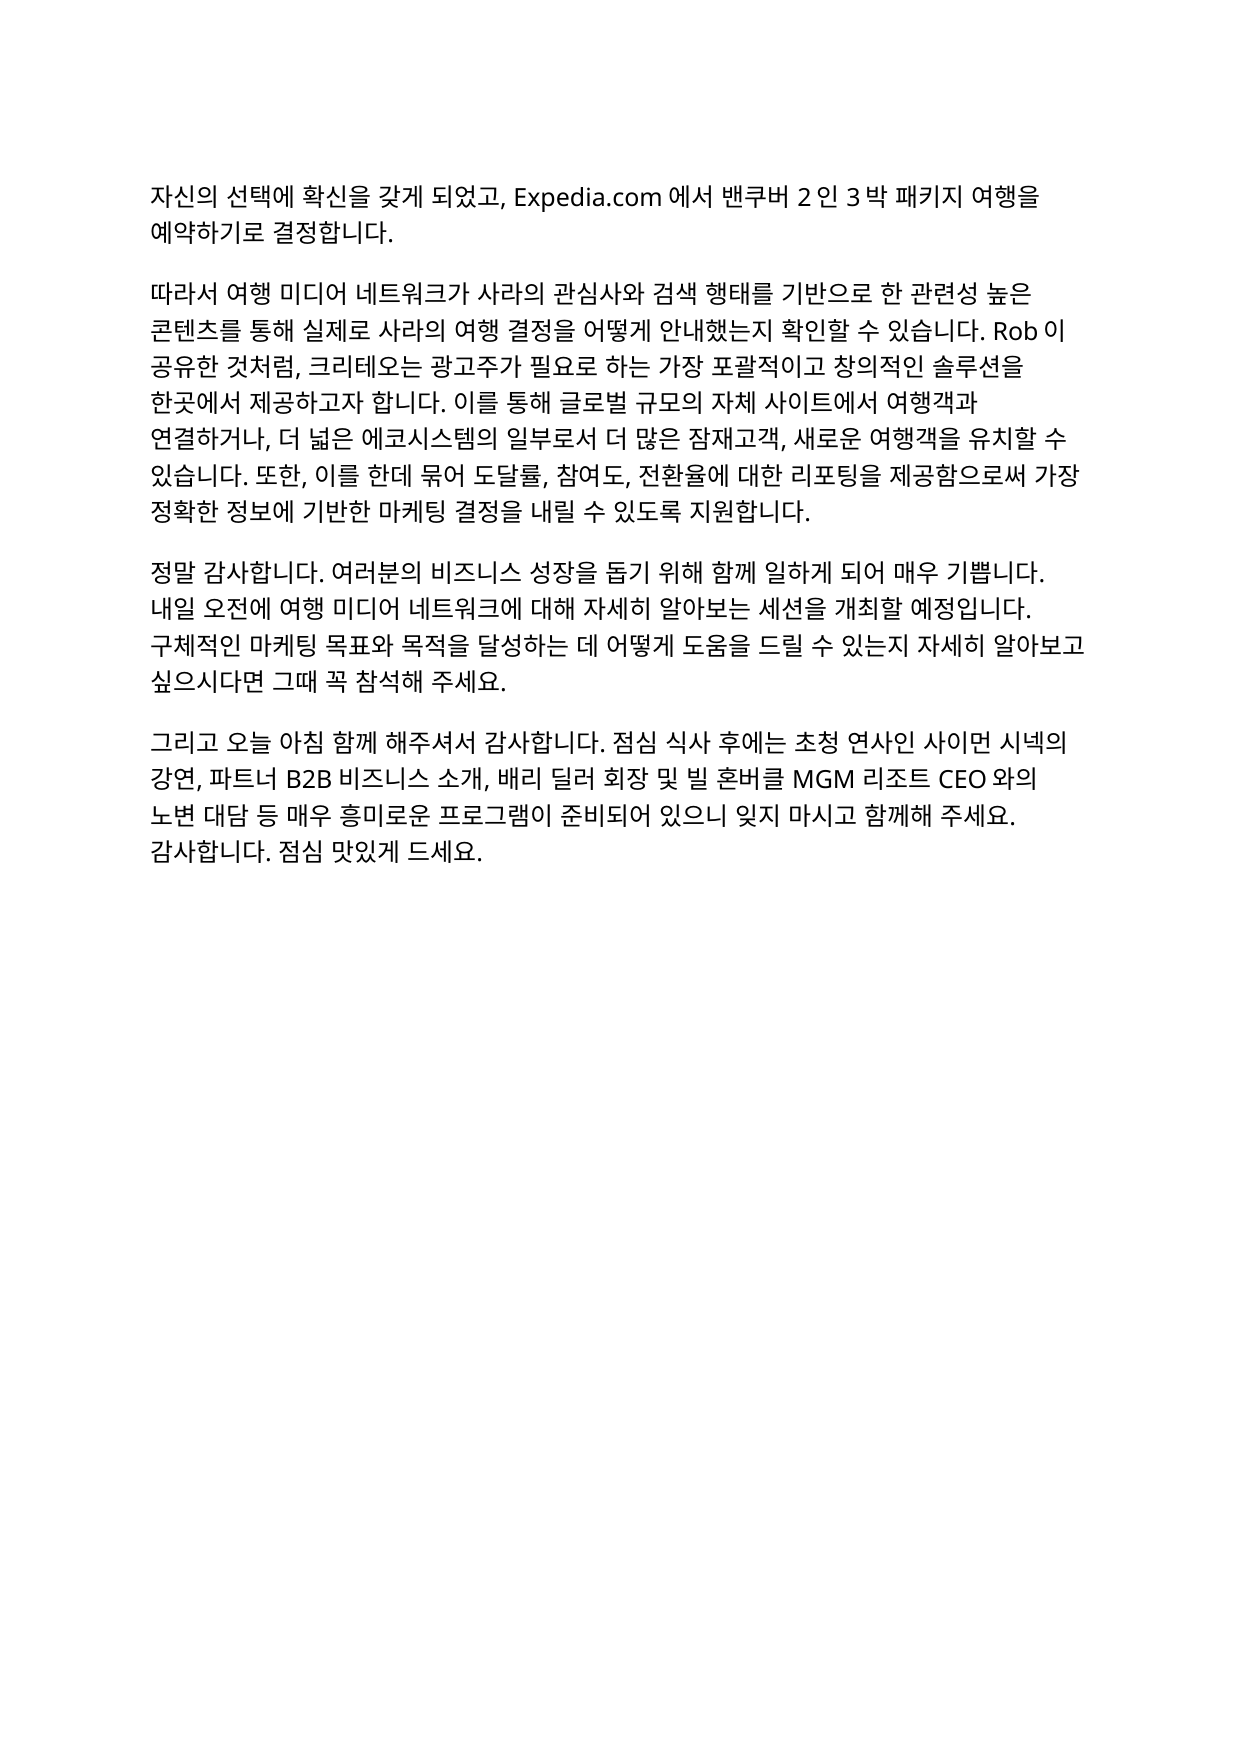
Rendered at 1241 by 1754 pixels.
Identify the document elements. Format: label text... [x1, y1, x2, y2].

text 그리고 오늘 아침 함께 해주셔서 감사합니다. 점심 식사 후에는 초청 연사인 사이먼 시넥의 강연, 파트너 B2B 비즈니스 소개, 배리 딜러 회장 및 빌 혼버클 MGM 리조트 CEO와의 노변 대담 등 매우 흥미로운 프로그램이 준비되어 있으니 잊지 마시고 함께해 주세요. 감사합니다. 점심 맛있게 드세요. [150, 723, 1090, 868]
text 정말 감사합니다. 여러분의 비즈니스 성장을 돕기 위해 함께 일하게 되어 매우 기쁩니다. 내일 오전에 여행 미디어 네트워크에 대해 자세히 알아보는 세션을 개최할 예정입니다. 구체적인 마케팅 목표와 목적을 달성하는 데 어떻게 도움을 드릴 수 있는지 자세히 알아보고 싶으시다면 그때 꼭 참석해 주세요. [150, 553, 1090, 698]
text 따라서 여행 미디어 네트워크가 사라의 관심사와 검색 행태를 기반으로 한 관련성 높은 콘텐츠를 통해 실제로 사라의 여행 결정을 어떻게 안내했는지 확인할 수 있습니다. Rob이 공유한 것처럼, 크리테오는 광고주가 필요로 하는 가장 포괄적이고 창의적인 솔루션을 한곳에서 제공하고자 합니다. 이를 통해 글로벌 규모의 자체 사이트에서 여행객과 연결하거나, 더 넓은 에코시스템의 일부로서 더 많은 잠재고객, 새로운 여행객을 유치할 수 있습니다. 또한, 이를 한데 묶어 도달률, 참여도, 전환율에 대한 리포팅을 제공함으로써 가장 정확한 정보에 기반한 마케팅 결정을 내릴 수 있도록 지원합니다. [150, 275, 1090, 528]
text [150, 177, 1090, 250]
